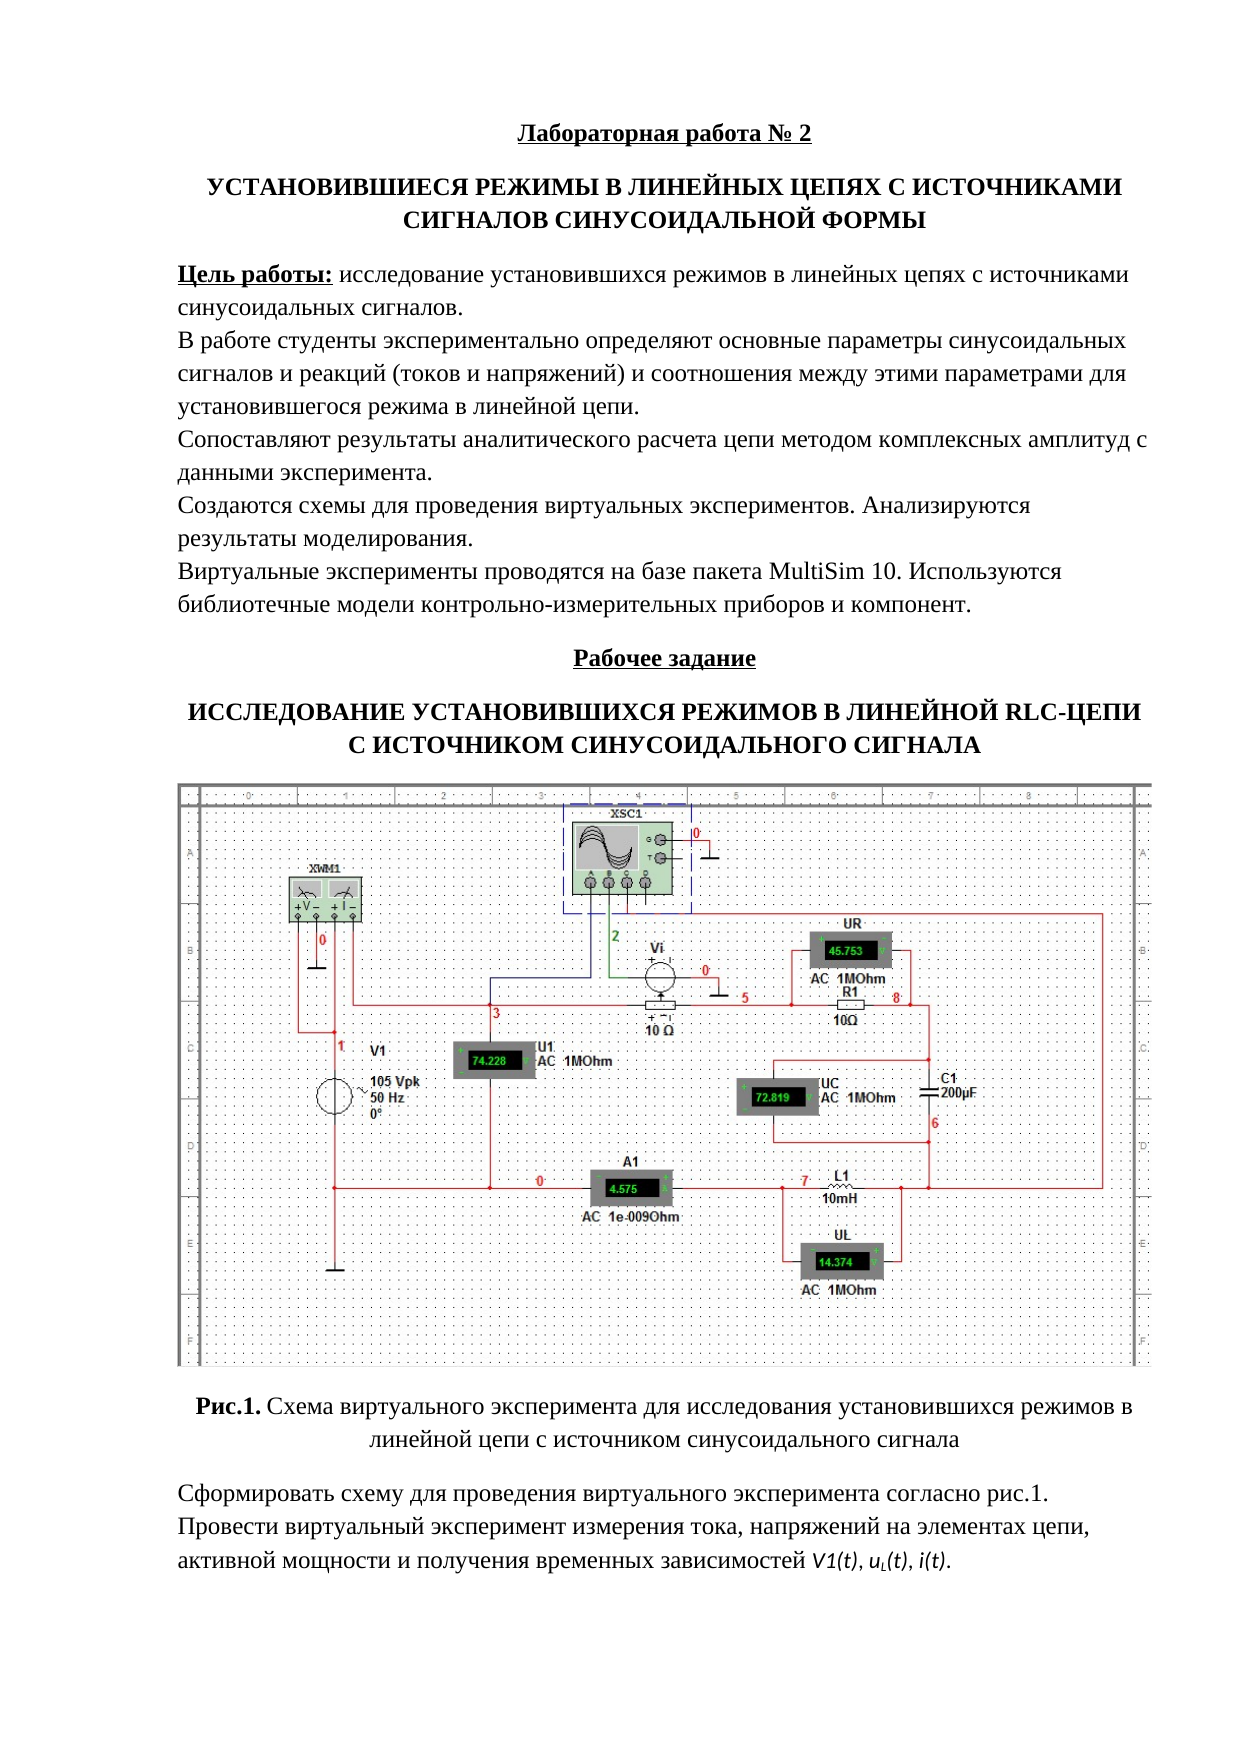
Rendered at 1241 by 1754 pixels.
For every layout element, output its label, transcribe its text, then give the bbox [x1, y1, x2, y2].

text УСТАНОВИВШИЕСЯ РЕЖИМЫ В ЛИНЕЙНЫХ ЦЕПЯХ С ИСТОЧНИКАМИ СИГНАЛОВ СИНУСОИДАЛЬНОЙ ФОРМЫ [177, 172, 1152, 234]
text Рис.1. Схема виртуального эксперимента для исследования установившихся режимов в линейной цепи с источником синусоидального сигнала [177, 1391, 1152, 1453]
text Сформировать схему для проведения виртуального эксперимента согласно рис.1. Провести виртуальный эксперимент измерения тока, напряжений на элементах цепи, активной мощности и получения временных зависимостей V1(t), uL(t), i(t). [177, 1478, 1152, 1575]
text ИССЛЕДОВАНИЕ УСТАНОВИВШИХСЯ РЕЖИМОВ В ЛИНЕЙНОЙ RLC-ЦЕПИ С ИСТОЧНИКОМ СИНУСОИДАЛЬНОГО СИГНАЛА [177, 697, 1152, 758]
text Лабораторная работа № 2 [177, 118, 1152, 147]
text Рабочее задание [177, 643, 1152, 672]
text Цель работы: исследование установившихся режимов в линейных цепях с источниками синусоидальных сигналов. В работе студенты экспериментально определяют основные параметры синусоидальных сигналов и реакций (токов и напряжений) и соотношения между этими параметрами для установившегося режима в линейной цепи. Сопоставляют результаты аналитического расчета цепи методом комплексных амплитуд с данными эксперимента. Создаются схемы для проведения виртуальных экспериментов. Анализируются результаты моделирования. Виртуальные эксперименты проводятся на базе пакета MultiSim 10. Используются библиотечные модели контрольно-измерительных приборов и компонент. [177, 259, 1152, 618]
picture [177, 783, 1152, 1367]
